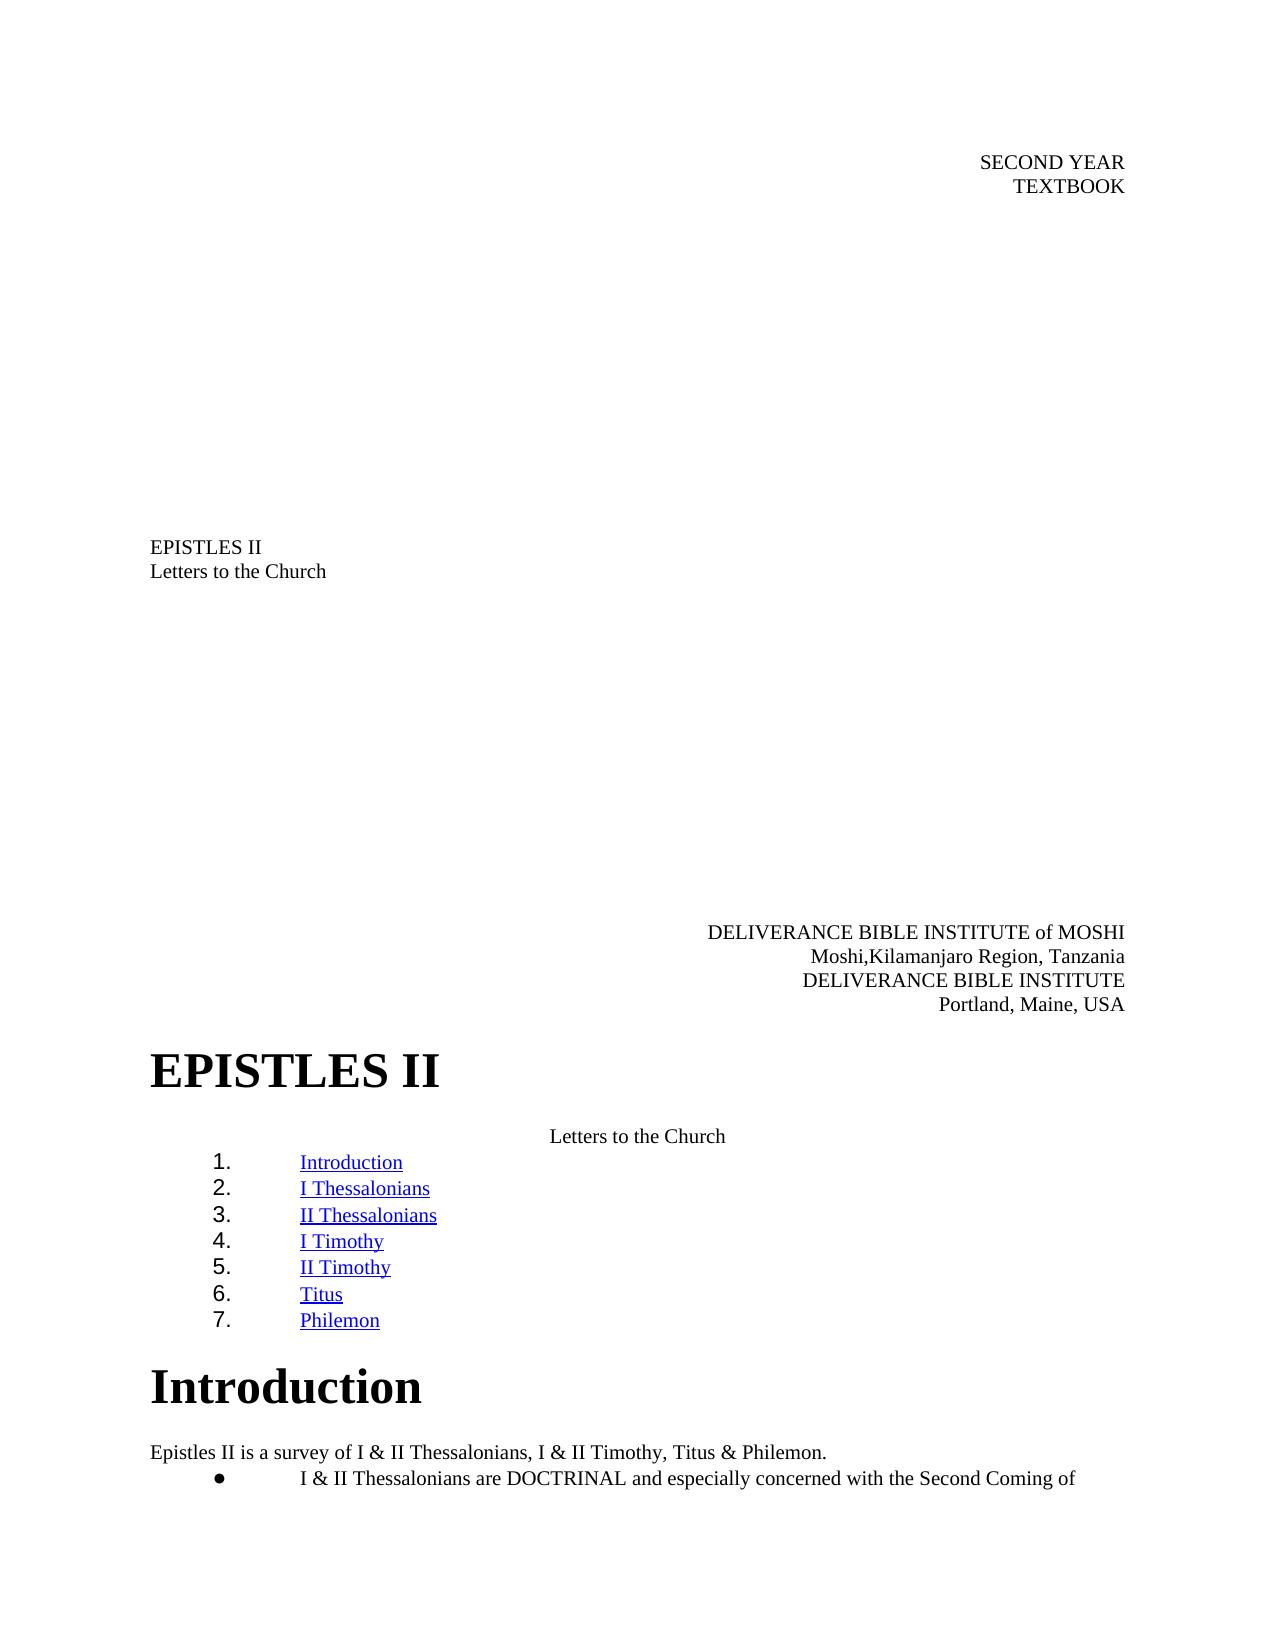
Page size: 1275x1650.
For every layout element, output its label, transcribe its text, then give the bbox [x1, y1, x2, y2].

text Letters to the Church [150, 1124, 1125, 1148]
list II Timothy [212, 1253, 1125, 1279]
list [212, 1464, 1125, 1490]
text Portland, Maine, USA [150, 992, 1125, 1016]
list I Thessalonians [212, 1174, 1125, 1201]
text DELIVERANCE BIBLE INSTITUTE [150, 968, 1125, 992]
list Titus [212, 1279, 1125, 1306]
text SECOND YEAR [150, 150, 1125, 174]
list II Thessalonians [212, 1201, 1125, 1227]
list I Timothy [212, 1227, 1125, 1253]
text DELIVERANCE BIBLE INSTITUTE of MOSHI [150, 920, 1125, 944]
text Moshi,Kilamanjaro Region, Tanzania [150, 944, 1125, 968]
text Epistles II is a survey of I & II Thessalonians, I & II Timothy, Titus & Philemon. [150, 1440, 1125, 1464]
text EPISTLES II [150, 535, 1125, 559]
subtitle EPISTLES II [150, 1041, 1125, 1099]
text Letters to the Church [150, 559, 1125, 583]
text TEXTBOOK [150, 174, 1125, 198]
list Philemon [212, 1306, 1125, 1332]
list Introduction [212, 1148, 1125, 1174]
subtitle Introduction [150, 1357, 1125, 1415]
